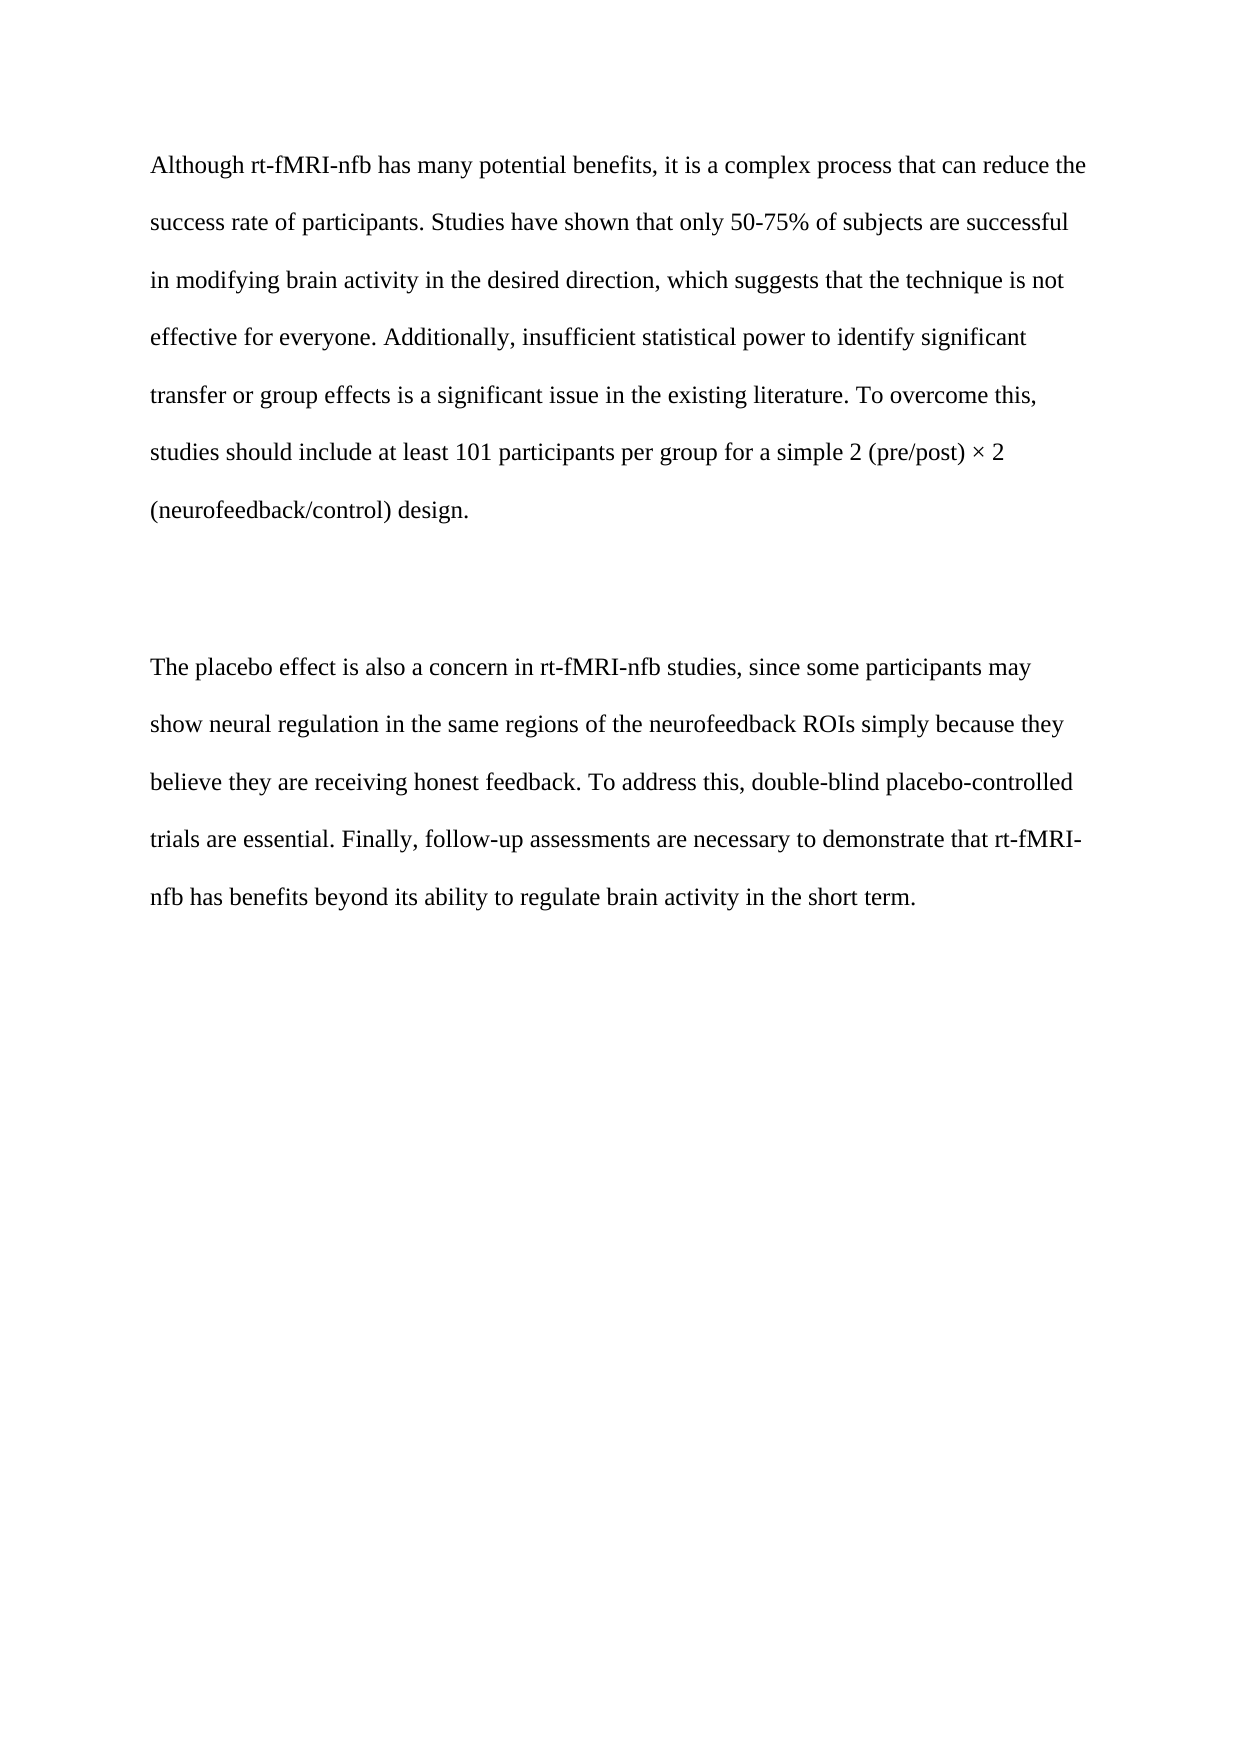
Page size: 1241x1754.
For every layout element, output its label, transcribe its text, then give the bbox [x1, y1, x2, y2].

text The placebo effect is also a concern in rt-fMRI-nfb studies, since some participants may show neural regulation in the same regions of the neurofeedback ROIs simply because they believe they are receiving honest feedback. To address this, double-blind placebo-controlled trials are essential. Finally, follow-up assessments are necessary to demonstrate that rt-fMRI-nfb has benefits beyond its ability to regulate brain activity in the short term. [150, 652, 1090, 910]
text Although rt-fMRI-nfb has many potential benefits, it is a complex process that can reduce the success rate of participants. Studies have shown that only 50-75% of subjects are successful in modifying brain activity in the desired direction, which suggests that the technique is not effective for everyone. Additionally, insufficient statistical power to identify significant transfer or group effects is a significant issue in the existing literature. To overcome this, studies should include at least 101 participants per group for a simple 2 (pre/post) × 2 (neurofeedback/control) design. [150, 150, 1090, 524]
